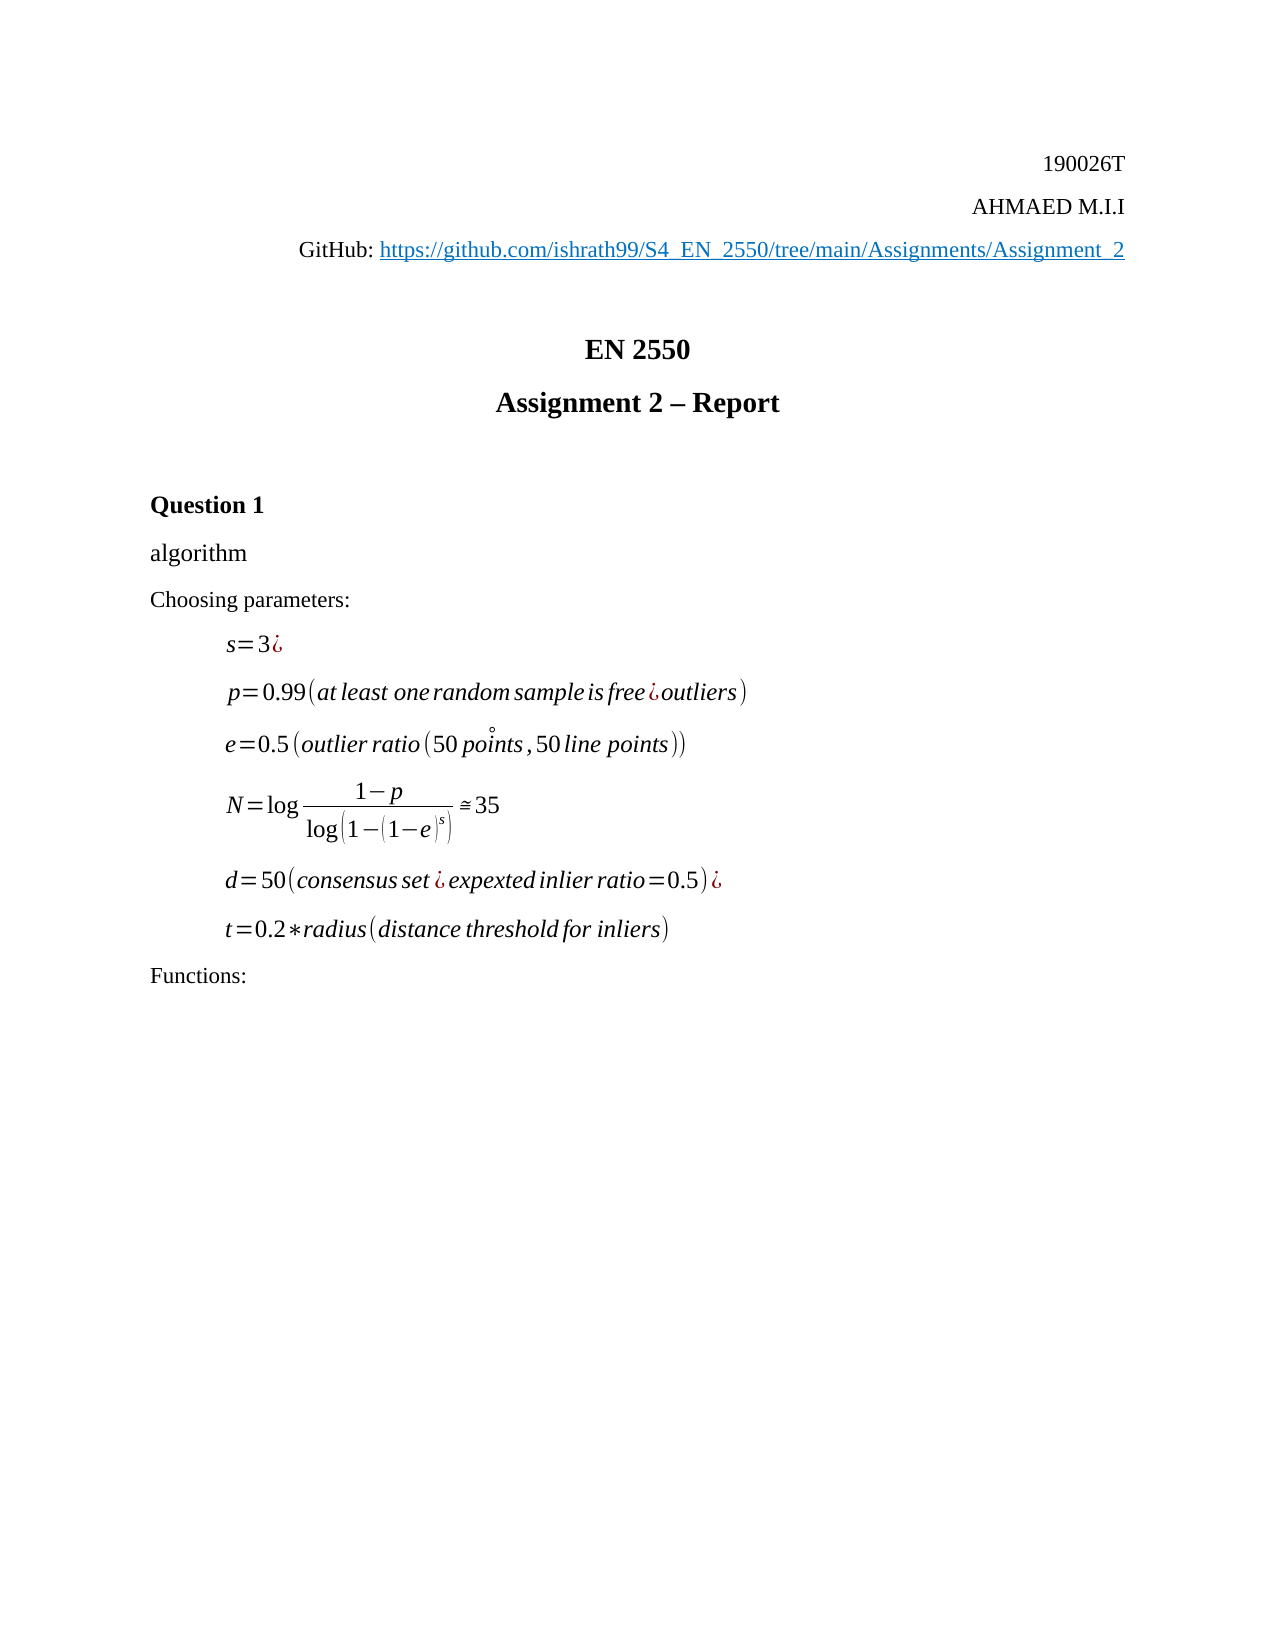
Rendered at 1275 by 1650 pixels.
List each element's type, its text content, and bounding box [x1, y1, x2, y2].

text Functions: [150, 962, 1125, 989]
text Choosing parameters: [150, 586, 1125, 612]
text Assignment 2 – Report [150, 385, 1125, 418]
text 190026T [150, 150, 1125, 176]
text AHMAED M.I.I [150, 193, 1125, 219]
text algorithm [150, 538, 1125, 567]
text Question 1 [150, 490, 1125, 519]
text EN 2550 [150, 332, 1125, 365]
text GitHub: https://github.com/ishrath99/S4_EN_2550/tree/main/Assignments/Assignment_2 [150, 236, 1125, 262]
